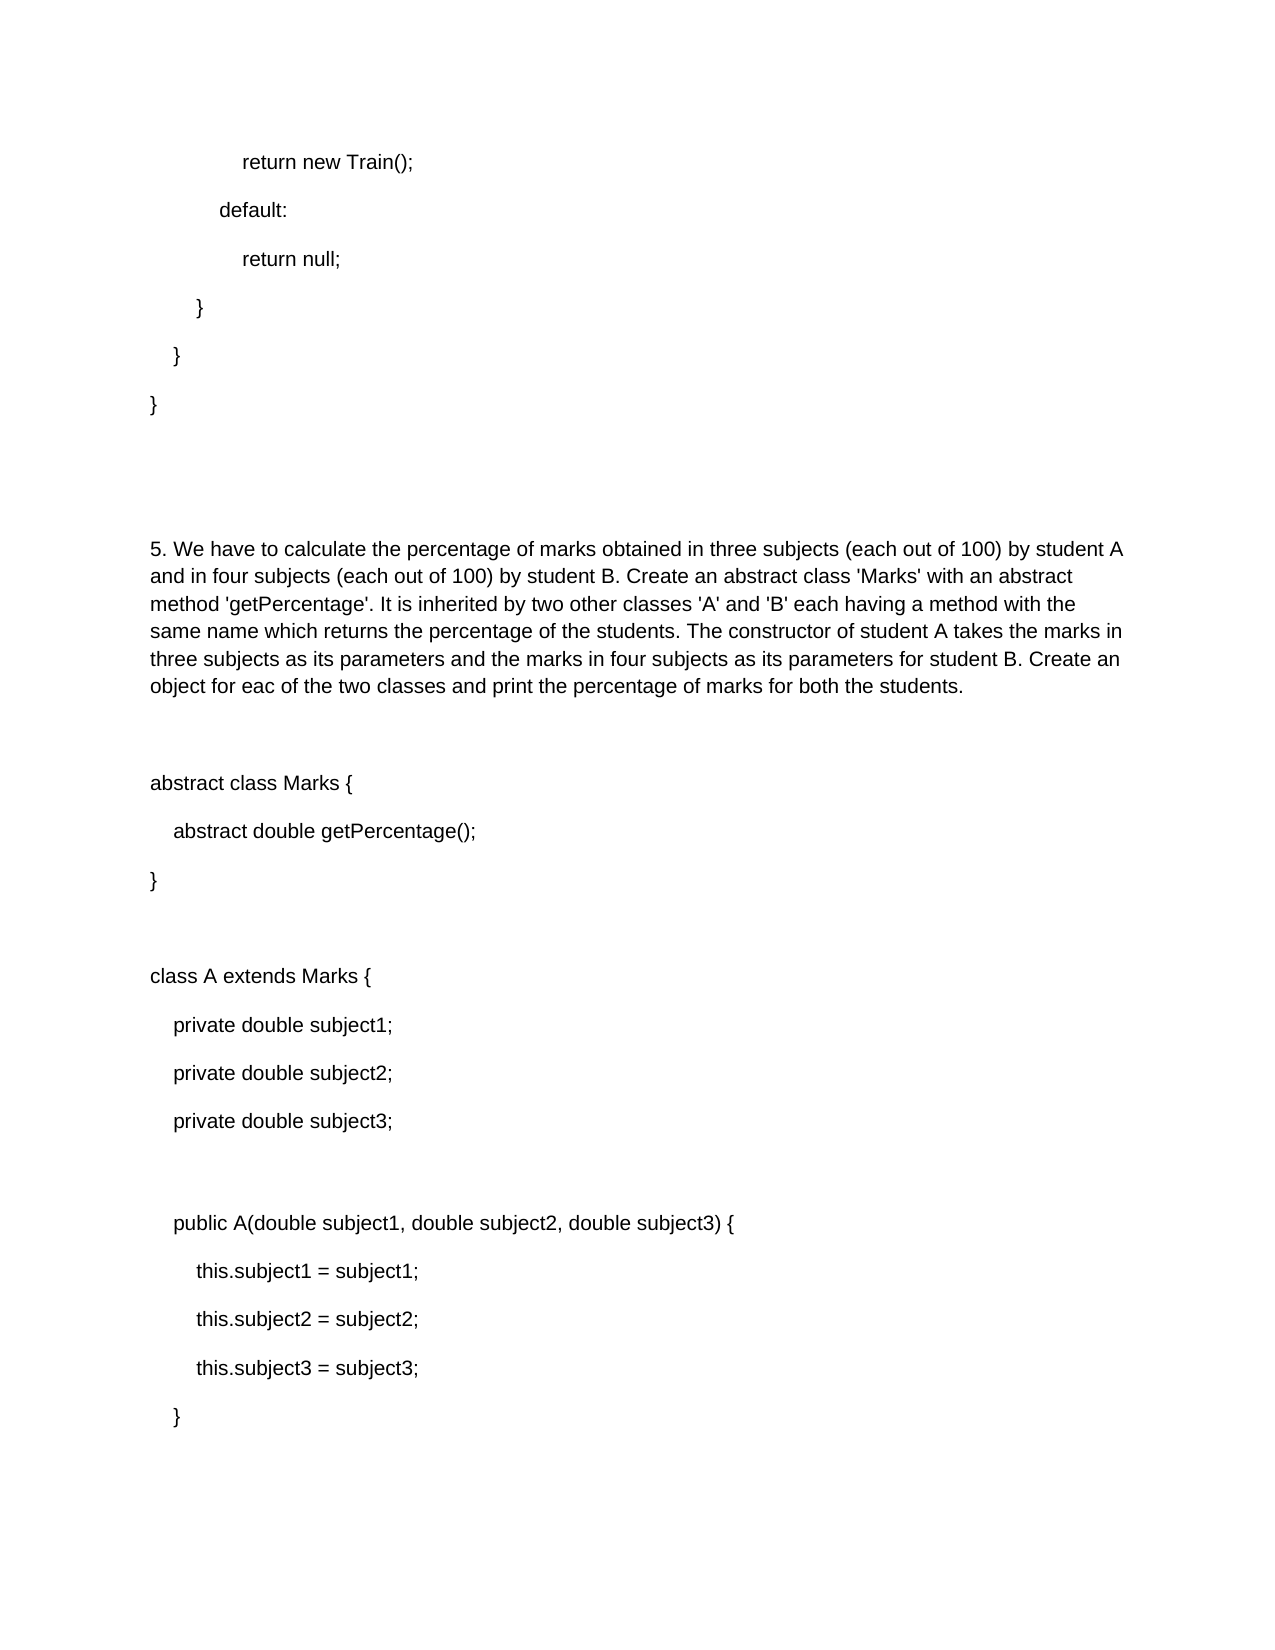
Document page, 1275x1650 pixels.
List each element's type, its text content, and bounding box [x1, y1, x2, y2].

text private double subject3; [150, 1109, 1125, 1133]
text } [150, 867, 1125, 891]
text this.subject2 = subject2; [150, 1307, 1125, 1331]
text this.subject3 = subject3; [150, 1356, 1125, 1379]
text this.subject1 = subject1; [150, 1259, 1125, 1283]
text } [150, 295, 1125, 319]
text 5. We have to calculate the percentage of marks obtained in three subjects (each out of 100) by student A and in four subjects (each out of 100) by student B. Create an abstract class 'Marks' with an abstract method 'getPercentage'. It is inherited by two other classes 'A' and 'B' each having a method with the same name which returns the percentage of the students. The constructor of student A takes the marks in three subjects as its parameters and the marks in four subjects as its parameters for student B. Create an object for eac of the two classes and print the percentage of marks for both the students. [150, 537, 1125, 698]
text return null; [150, 247, 1125, 271]
text return new Train(); [150, 150, 1125, 174]
text private double subject1; [150, 1012, 1125, 1036]
text class A extends Marks { [150, 964, 1125, 988]
text } [150, 343, 1125, 367]
text abstract double getPercentage(); [150, 819, 1125, 843]
text private double subject2; [150, 1061, 1125, 1085]
text } [150, 392, 1125, 416]
text abstract class Marks { [150, 771, 1125, 795]
text default: [150, 198, 1125, 222]
text } [150, 1404, 1125, 1428]
text public A(double subject1, double subject2, double subject3) { [150, 1211, 1125, 1234]
